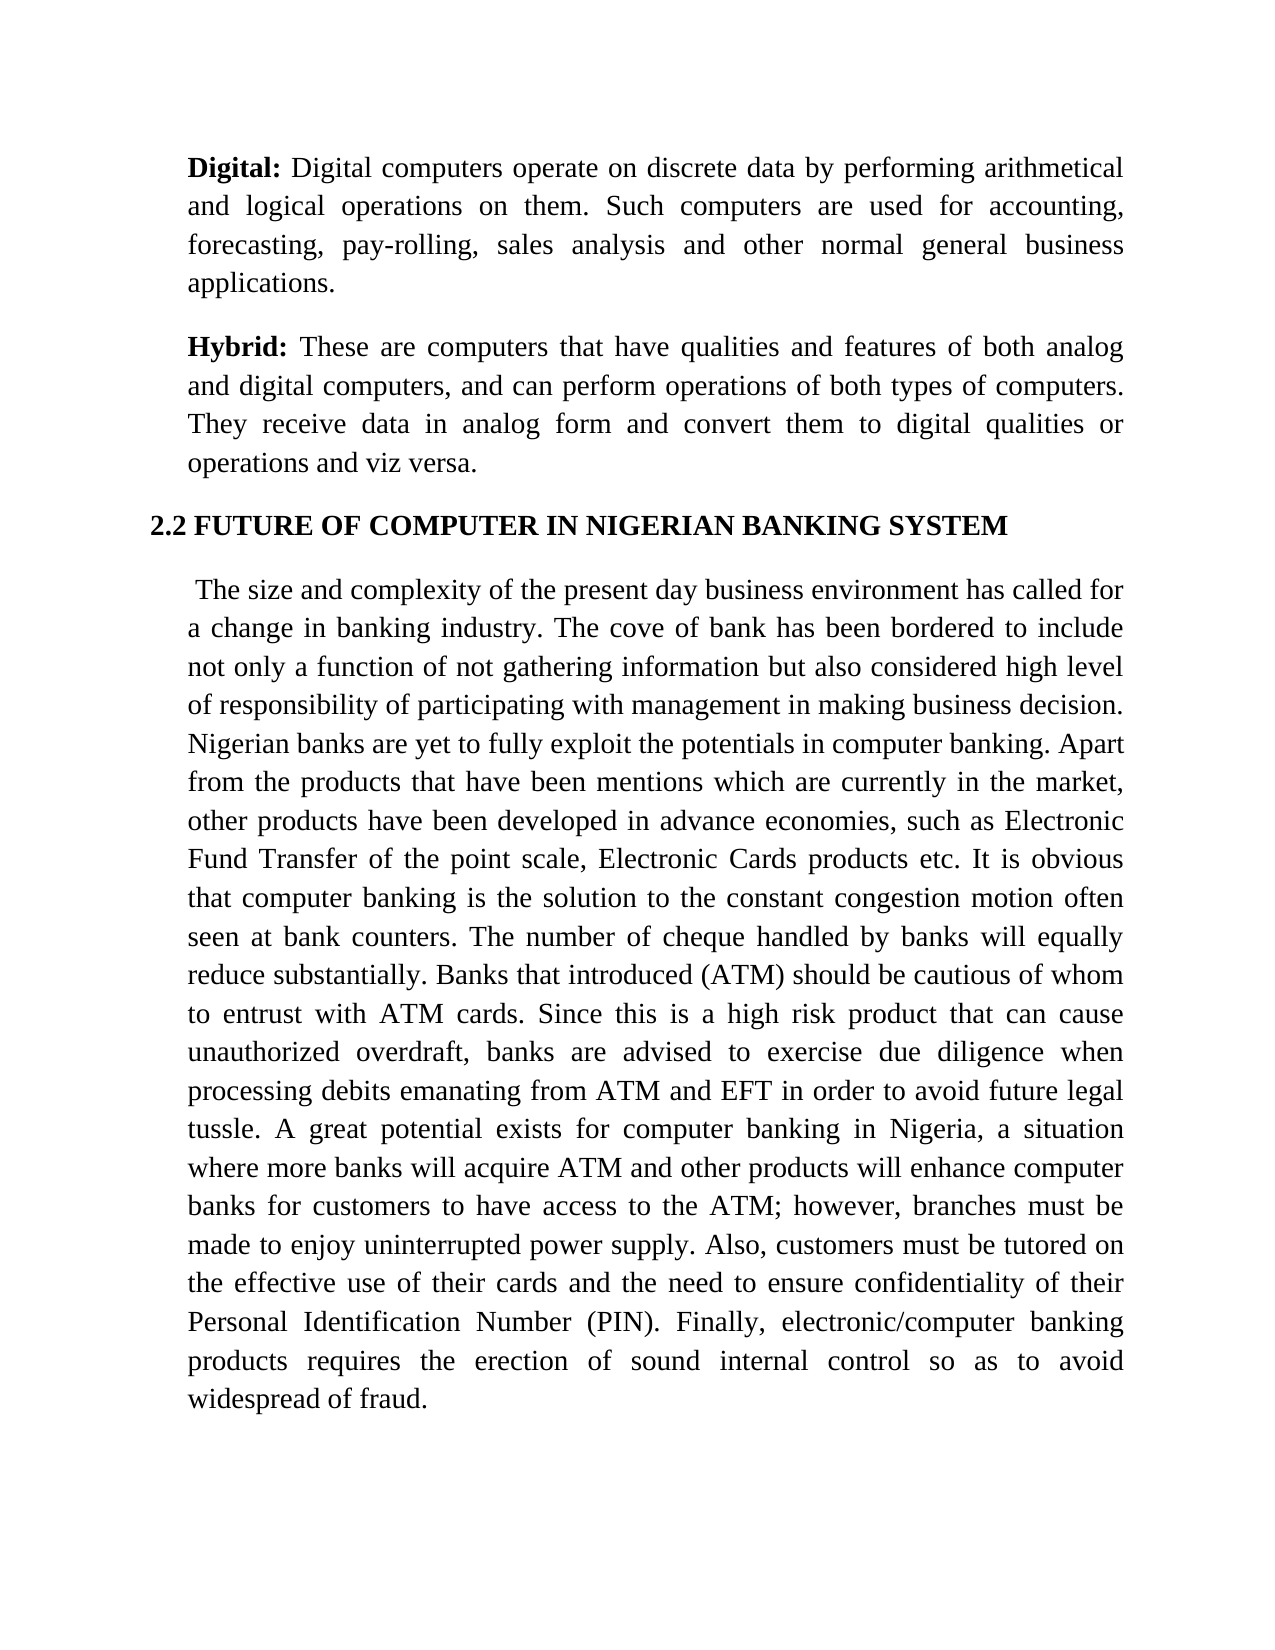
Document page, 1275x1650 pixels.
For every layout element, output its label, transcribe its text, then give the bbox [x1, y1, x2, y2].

text The size and complexity of the present day business environment has called for a change in banking industry. The cove of bank has been bordered to include not only a function of not gathering information but also considered high level of responsibility of participating with management in making business decision. Nigerian banks are yet to fully exploit the potentials in computer banking. Apart from the products that have been mentions which are currently in the market, other products have been developed in advance economies, such as Electronic Fund Transfer of the point scale, Electronic Cards products etc. It is obvious that computer banking is the solution to the constant congestion motion often seen at bank counters. The number of cheque handled by banks will equally reduce substantially. Banks that introduced (ATM) should be cautious of whom to entrust with ATM cards. Since this is a high risk product that can cause unauthorized overdraft, banks are advised to exercise due diligence when processing debits emanating from ATM and EFT in order to avoid future legal tussle. A great potential exists for computer banking in Nigeria, a situation where more banks will acquire ATM and other products will enhance computer banks for customers to have access to the ATM; however, branches must be made to enjoy uninterrupted power supply. Also, customers must be tutored on the effective use of their cards and the need to ensure confidentiality of their Personal Identification Number (PIN). Finally, electronic/computer banking products requires the erection of sound internal control so as to avoid widespread of fraud. [187, 572, 1125, 1415]
text Digital: Digital computers operate on discrete data by performing arithmetical and logical operations on them. Such computers are used for accounting, forecasting, pay-rolling, sales analysis and other normal general business applications. [187, 150, 1125, 299]
text 2.2 FUTURE OF COMPUTER IN NIGERIAN BANKING SYSTEM [150, 508, 1125, 542]
text Hybrid: These are computers that have qualities and features of both analog and digital computers, and can perform operations of both types of computers. They receive data in analog form and convert them to digital qualities or operations and viz versa. [187, 329, 1125, 478]
